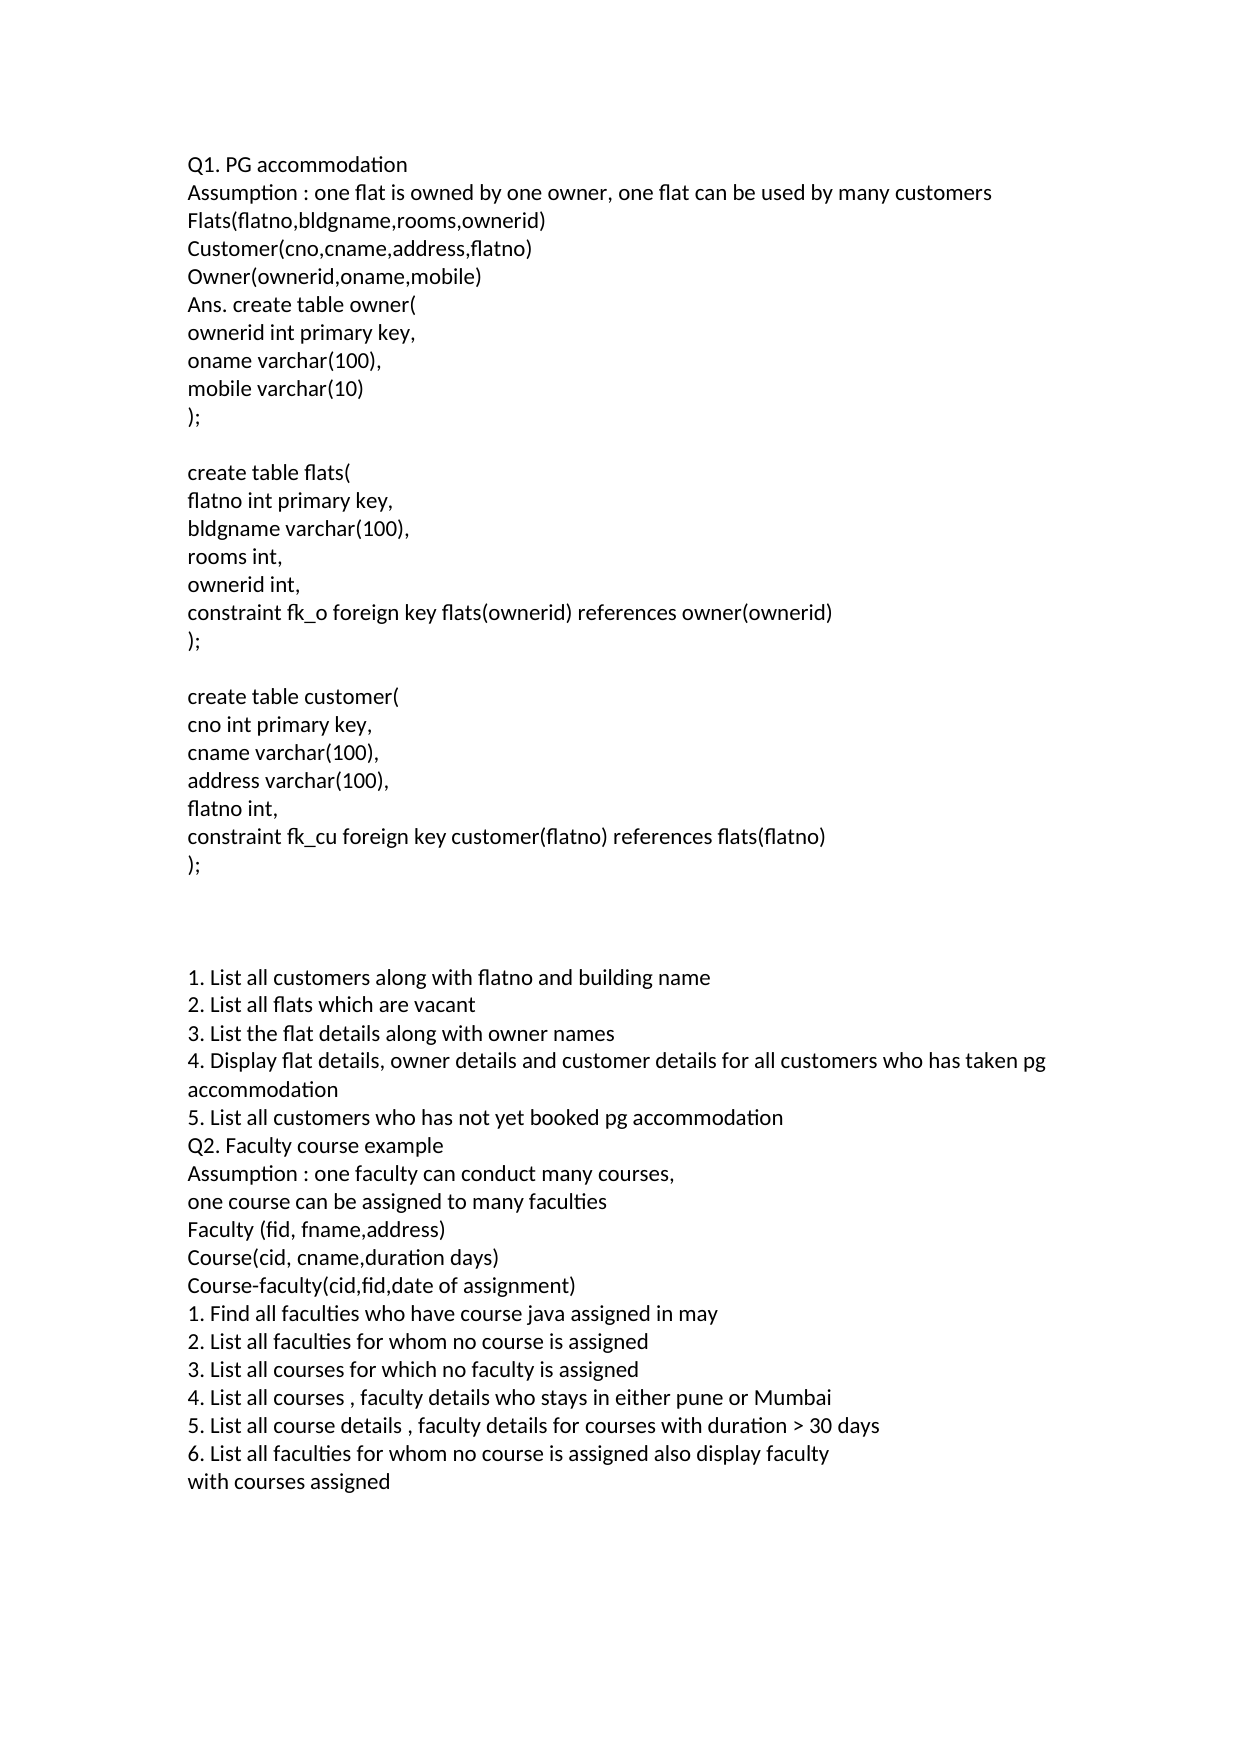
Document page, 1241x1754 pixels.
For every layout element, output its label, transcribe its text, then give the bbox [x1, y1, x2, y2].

text ); [187, 851, 1053, 878]
text Course(cid, cname,duration days) [187, 1243, 1053, 1271]
text 1. Find all faculties who have course java assigned in may [187, 1299, 1053, 1327]
text Assumption : one faculty can conduct many courses, [187, 1159, 1053, 1187]
text Ans. create table owner( [187, 290, 1053, 318]
text bldgname varchar(100), [187, 514, 1053, 542]
text cno int primary key, [187, 710, 1053, 738]
text oname varchar(100), [187, 346, 1053, 374]
text constraint fk_cu foreign key customer(flatno) references flats(flatno) [187, 822, 1053, 851]
text 2. List all faculties for whom no course is assigned [187, 1327, 1053, 1355]
text 4. List all courses , faculty details who stays in either pune or Mumbai [187, 1383, 1053, 1411]
text Flats(flatno,bldgname,rooms,ownerid) [187, 206, 1053, 234]
text address varchar(100), [187, 766, 1053, 794]
text with courses assigned [187, 1467, 1053, 1495]
text constraint fk_o foreign key flats(ownerid) references owner(ownerid) [187, 598, 1053, 626]
text ); [187, 402, 1053, 430]
text Course-faculty(cid,fid,date of assignment) [187, 1271, 1053, 1299]
text 3. List all courses for which no faculty is assigned [187, 1355, 1053, 1383]
text 6. List all faculties for whom no course is assigned also display faculty [187, 1439, 1053, 1467]
text Faculty (fid, fname,address) [187, 1215, 1053, 1243]
text create table flats( [187, 458, 1053, 486]
text Q2. Faculty course example [187, 1131, 1053, 1159]
text 3. List the flat details along with owner names [187, 1019, 1053, 1047]
text 2. List all flats which are vacant [187, 991, 1053, 1019]
text flatno int, [187, 794, 1053, 822]
text Q1. PG accommodation [187, 150, 1053, 178]
text ownerid int primary key, [187, 318, 1053, 346]
text 1. List all customers along with flatno and building name [187, 963, 1053, 991]
text mobile varchar(10) [187, 374, 1053, 402]
text accommodation [187, 1075, 1053, 1103]
text Customer(cno,cname,address,flatno) [187, 234, 1053, 262]
text 5. List all course details , faculty details for courses with duration > 30 days [187, 1411, 1053, 1439]
text Owner(ownerid,oname,mobile) [187, 262, 1053, 290]
text cname varchar(100), [187, 738, 1053, 766]
text 5. List all customers who has not yet booked pg accommodation [187, 1103, 1053, 1131]
text flatno int primary key, [187, 486, 1053, 514]
text rooms int, [187, 542, 1053, 570]
text ); [187, 626, 1053, 654]
text ownerid int, [187, 570, 1053, 598]
text Assumption : one flat is owned by one owner, one flat can be used by many customers [187, 178, 1053, 206]
text one course can be assigned to many faculties [187, 1187, 1053, 1215]
text 4. Display flat details, owner details and customer details for all customers who has taken pg [187, 1047, 1053, 1075]
text create table customer( [187, 682, 1053, 710]
